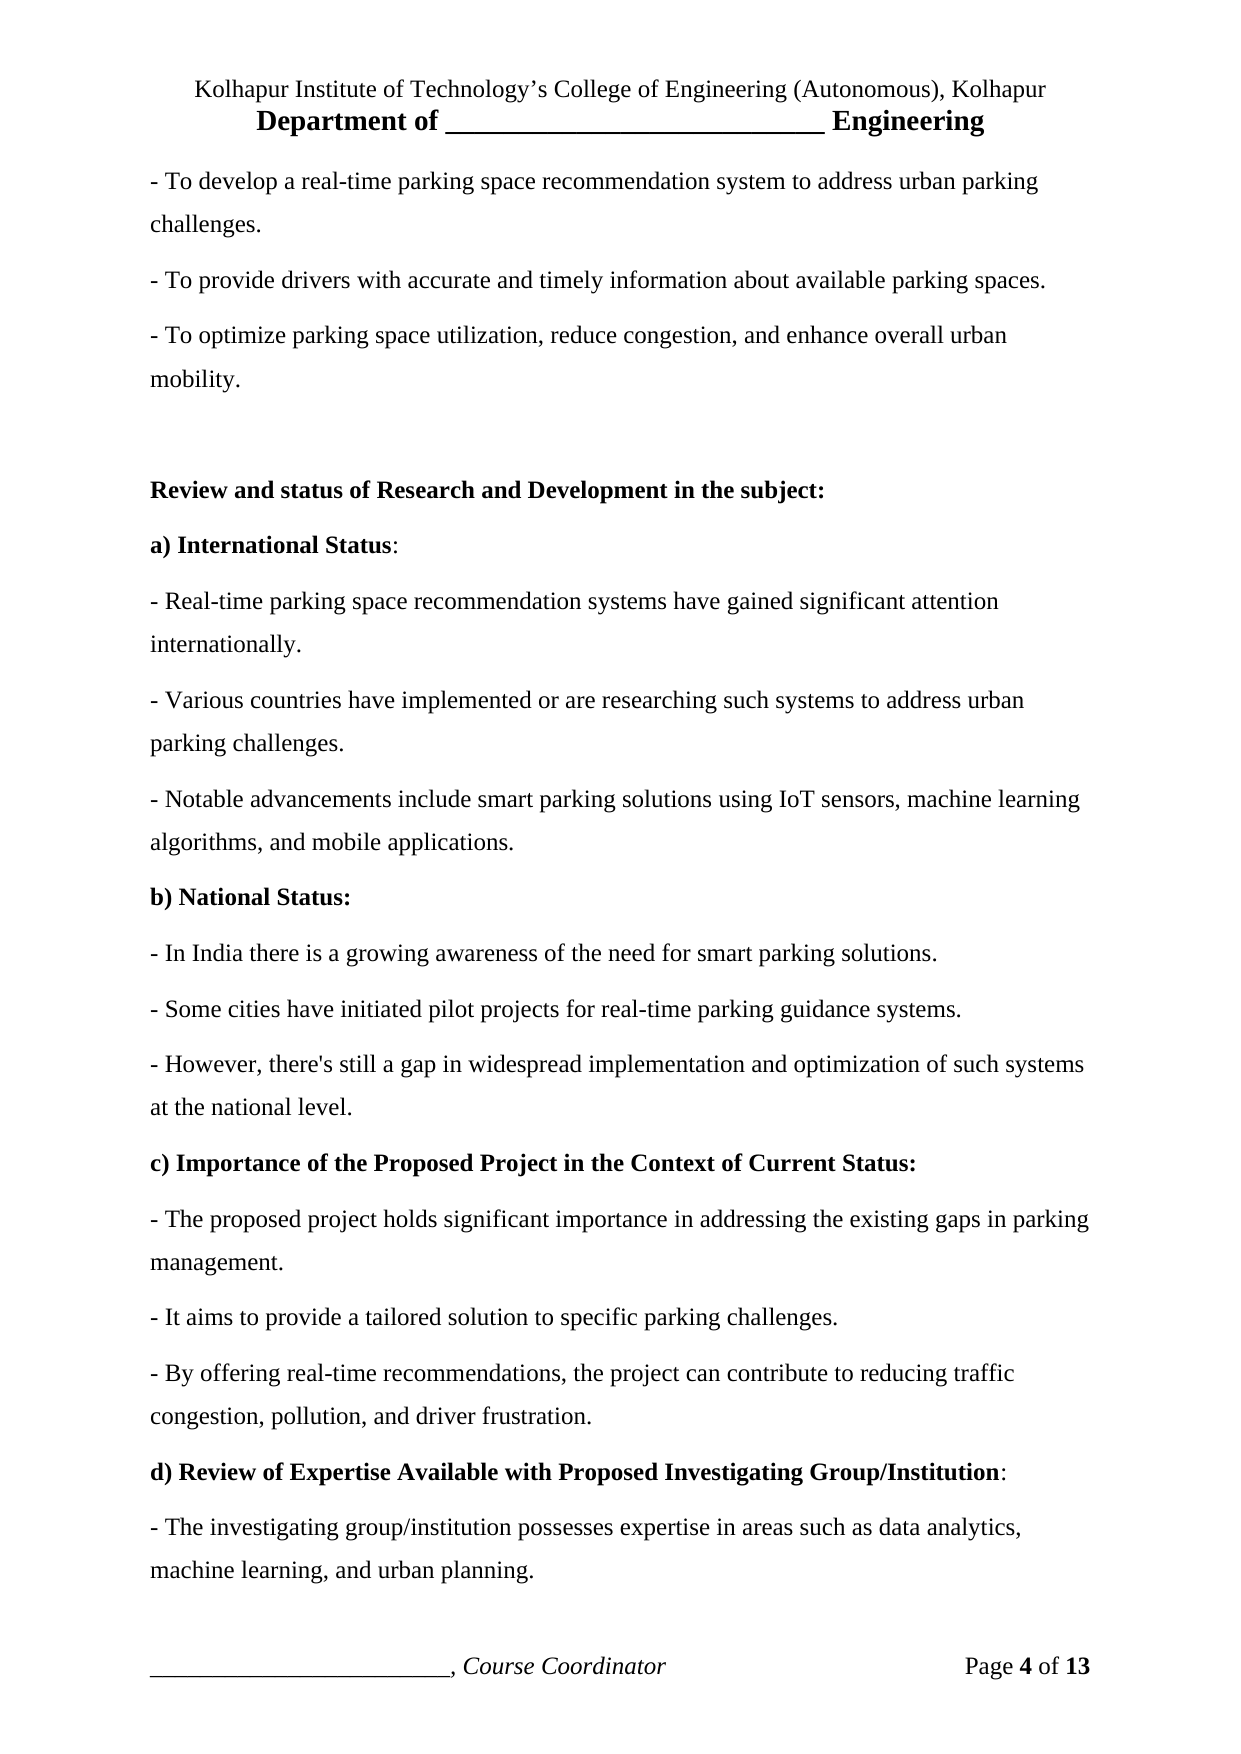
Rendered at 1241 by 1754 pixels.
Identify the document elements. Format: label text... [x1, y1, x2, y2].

text - By offering real-time recommendations, the project can contribute to reducing traffic congestion, pollution, and driver frustration. [150, 1358, 1090, 1430]
text - The proposed project holds significant importance in addressing the existing gaps in parking management. [150, 1204, 1090, 1276]
text - The investigating group/institution possesses expertise in areas such as data analytics, machine learning, and urban planning. [150, 1512, 1090, 1584]
text - Real-time parking space recommendation systems have gained significant attention internationally. [150, 586, 1090, 658]
text Review and status of Research and Development in the subject: [150, 475, 1090, 504]
text b) National Status: [150, 882, 1090, 911]
text d) Review of Expertise Available with Proposed Investigating Group/Institution: [150, 1457, 1090, 1486]
text - To provide drivers with accurate and timely information about available parking spaces. [150, 265, 1090, 294]
text a) International Status: [150, 531, 1090, 559]
text - However, there's still a gap in widespread implementation and optimization of such systems at the national level. [150, 1049, 1090, 1121]
text - To develop a real-time parking space recommendation system to address urban parking challenges. [150, 166, 1090, 238]
text - Some cities have initiated pilot projects for real-time parking guidance systems. [150, 994, 1090, 1022]
text c) Importance of the Proposed Project in the Context of Current Status: [150, 1148, 1090, 1177]
text - To optimize parking space utilization, reduce congestion, and enhance overall urban mobility. [150, 321, 1090, 392]
text - In India there is a growing awareness of the need for smart parking solutions. [150, 938, 1090, 967]
text - Notable advancements include smart parking solutions using IoT sensors, machine learning algorithms, and mobile applications. [150, 784, 1090, 856]
text - Various countries have implemented or are researching such systems to address urban parking challenges. [150, 685, 1090, 757]
text - It aims to provide a tailored solution to specific parking challenges. [150, 1302, 1090, 1331]
